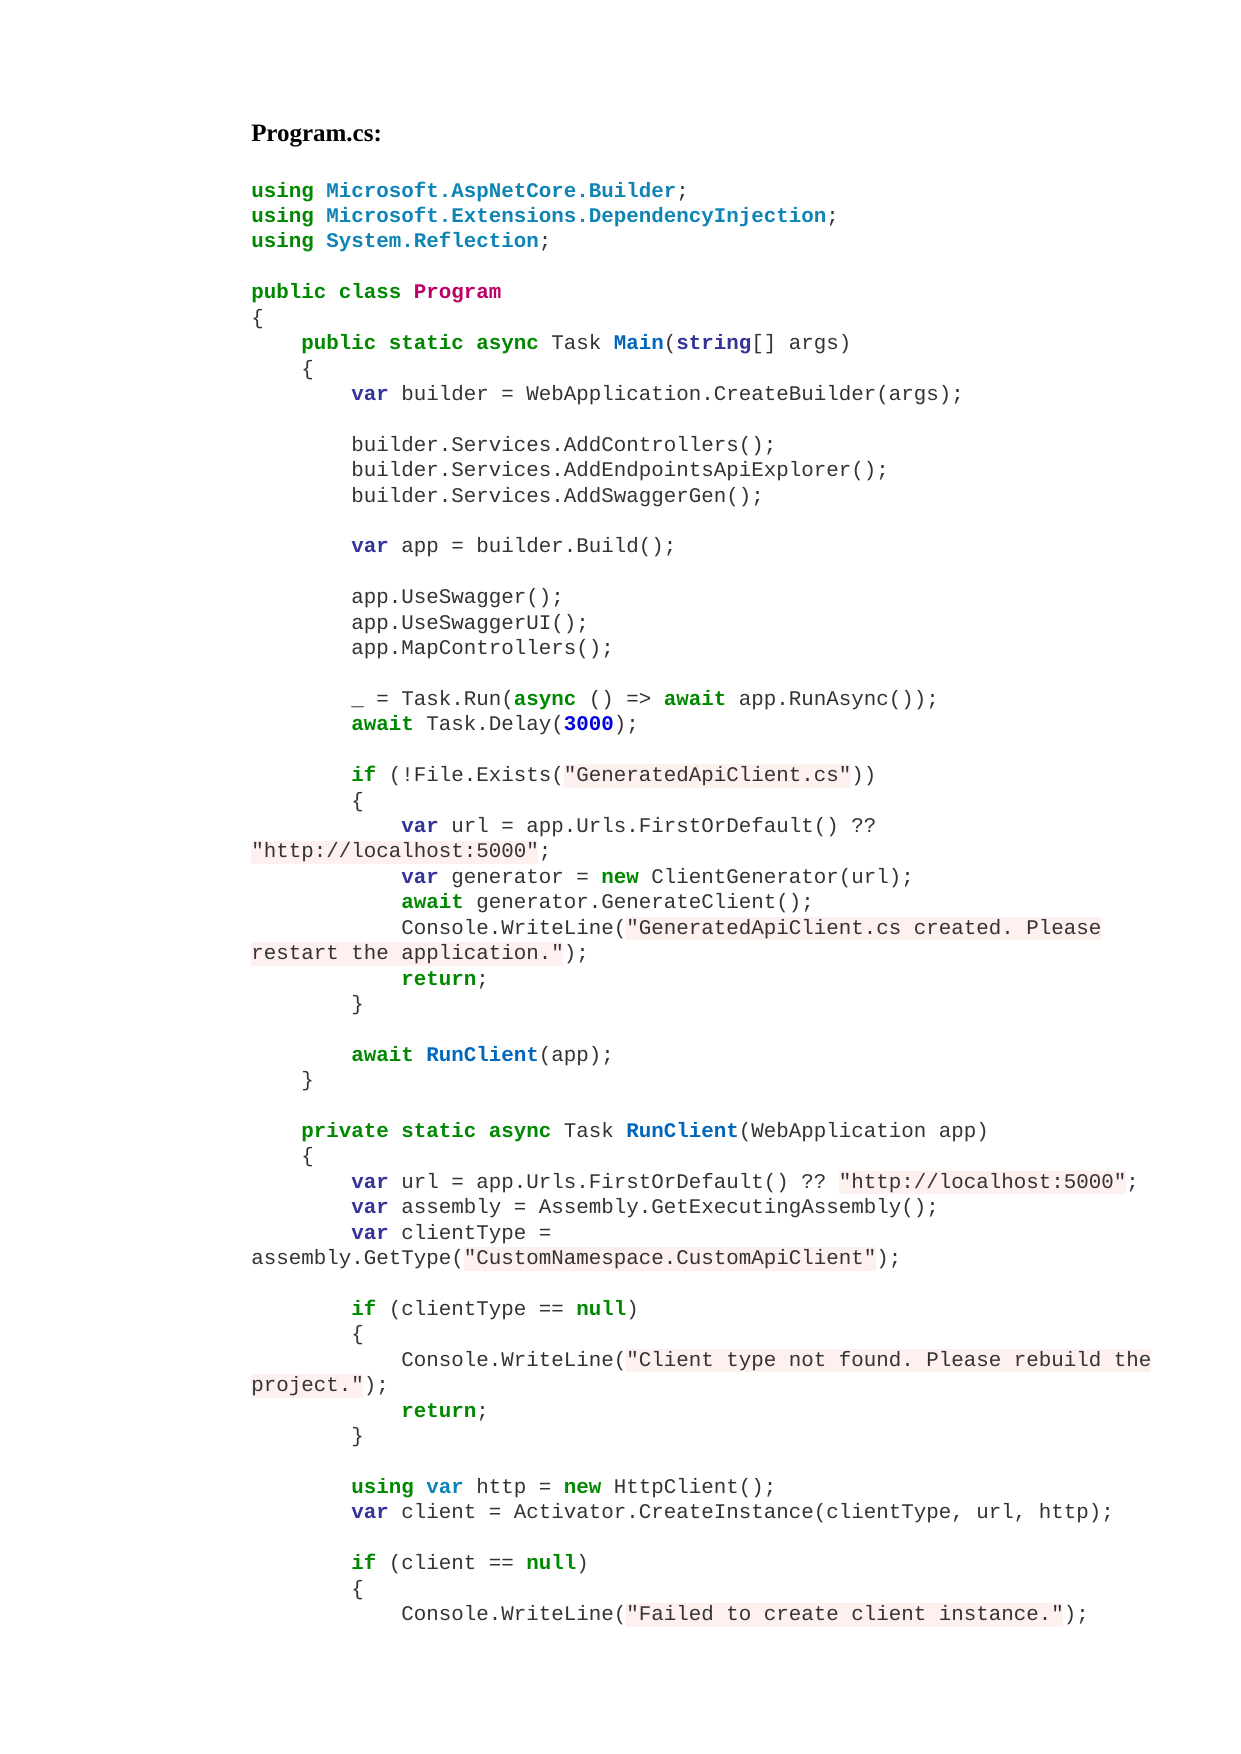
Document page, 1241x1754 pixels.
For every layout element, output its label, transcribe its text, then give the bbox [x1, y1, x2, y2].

text builder.Services.AddControllers(); [251, 432, 1152, 457]
text Program.cs: [251, 118, 1152, 147]
text using System.Reflection; [251, 229, 1152, 254]
text { [251, 356, 1152, 381]
text var client = Activator.CreateInstance(clientType, url, http); [251, 1499, 1152, 1525]
text var app = builder.Build(); [251, 534, 1152, 559]
text if (!File.Exists("GeneratedApiClient.cs")) [251, 762, 1152, 788]
text } [251, 1067, 1152, 1093]
text { [251, 1576, 1152, 1601]
text app.MapControllers(); [251, 635, 1152, 661]
text app.UseSwagger(); [251, 584, 1152, 610]
text public static async Task Main(string[] args) [251, 330, 1152, 356]
text await generator.GenerateClient(); [251, 889, 1152, 915]
text } [251, 991, 1152, 1017]
text using var http = new HttpClient(); [251, 1474, 1152, 1499]
text var url = app.Urls.FirstOrDefault() ?? "http://localhost:5000"; [251, 1169, 1152, 1194]
text { [251, 305, 1152, 330]
text await Task.Delay(3000); [251, 712, 1152, 737]
text builder.Services.AddEndpointsApiExplorer(); [251, 457, 1152, 483]
text using Microsoft.AspNetCore.Builder; [251, 178, 1152, 203]
text Console.WriteLine("Client type not found. Please rebuild the project."); [251, 1347, 1152, 1398]
text await RunClient(app); [251, 1042, 1152, 1067]
text _ = Task.Run(async () => await app.RunAsync()); [251, 686, 1152, 712]
text Console.WriteLine("Failed to create client instance."); [251, 1601, 1152, 1627]
text return; [251, 1398, 1152, 1423]
text var url = app.Urls.FirstOrDefault() ?? "http://localhost:5000"; [251, 813, 1152, 864]
text } [251, 1423, 1152, 1449]
text var clientType = assembly.GetType("CustomNamespace.CustomApiClient"); [251, 1220, 1152, 1271]
text { [251, 788, 1152, 813]
text return; [251, 966, 1152, 991]
text var builder = WebApplication.CreateBuilder(args); [251, 381, 1152, 407]
text app.UseSwaggerUI(); [251, 610, 1152, 635]
text var assembly = Assembly.GetExecutingAssembly(); [251, 1194, 1152, 1220]
text builder.Services.AddSwaggerGen(); [251, 483, 1152, 508]
text Console.WriteLine("GeneratedApiClient.cs created. Please restart the application."); [251, 915, 1152, 966]
text private static async Task RunClient(WebApplication app) [251, 1118, 1152, 1144]
text { [251, 1322, 1152, 1347]
text using Microsoft.Extensions.DependencyInjection; [251, 203, 1152, 229]
text { [251, 1144, 1152, 1169]
text var generator = new ClientGenerator(url); [251, 864, 1152, 889]
text if (clientType == null) [251, 1296, 1152, 1322]
text public class Program [251, 279, 1152, 305]
text if (client == null) [251, 1550, 1152, 1576]
